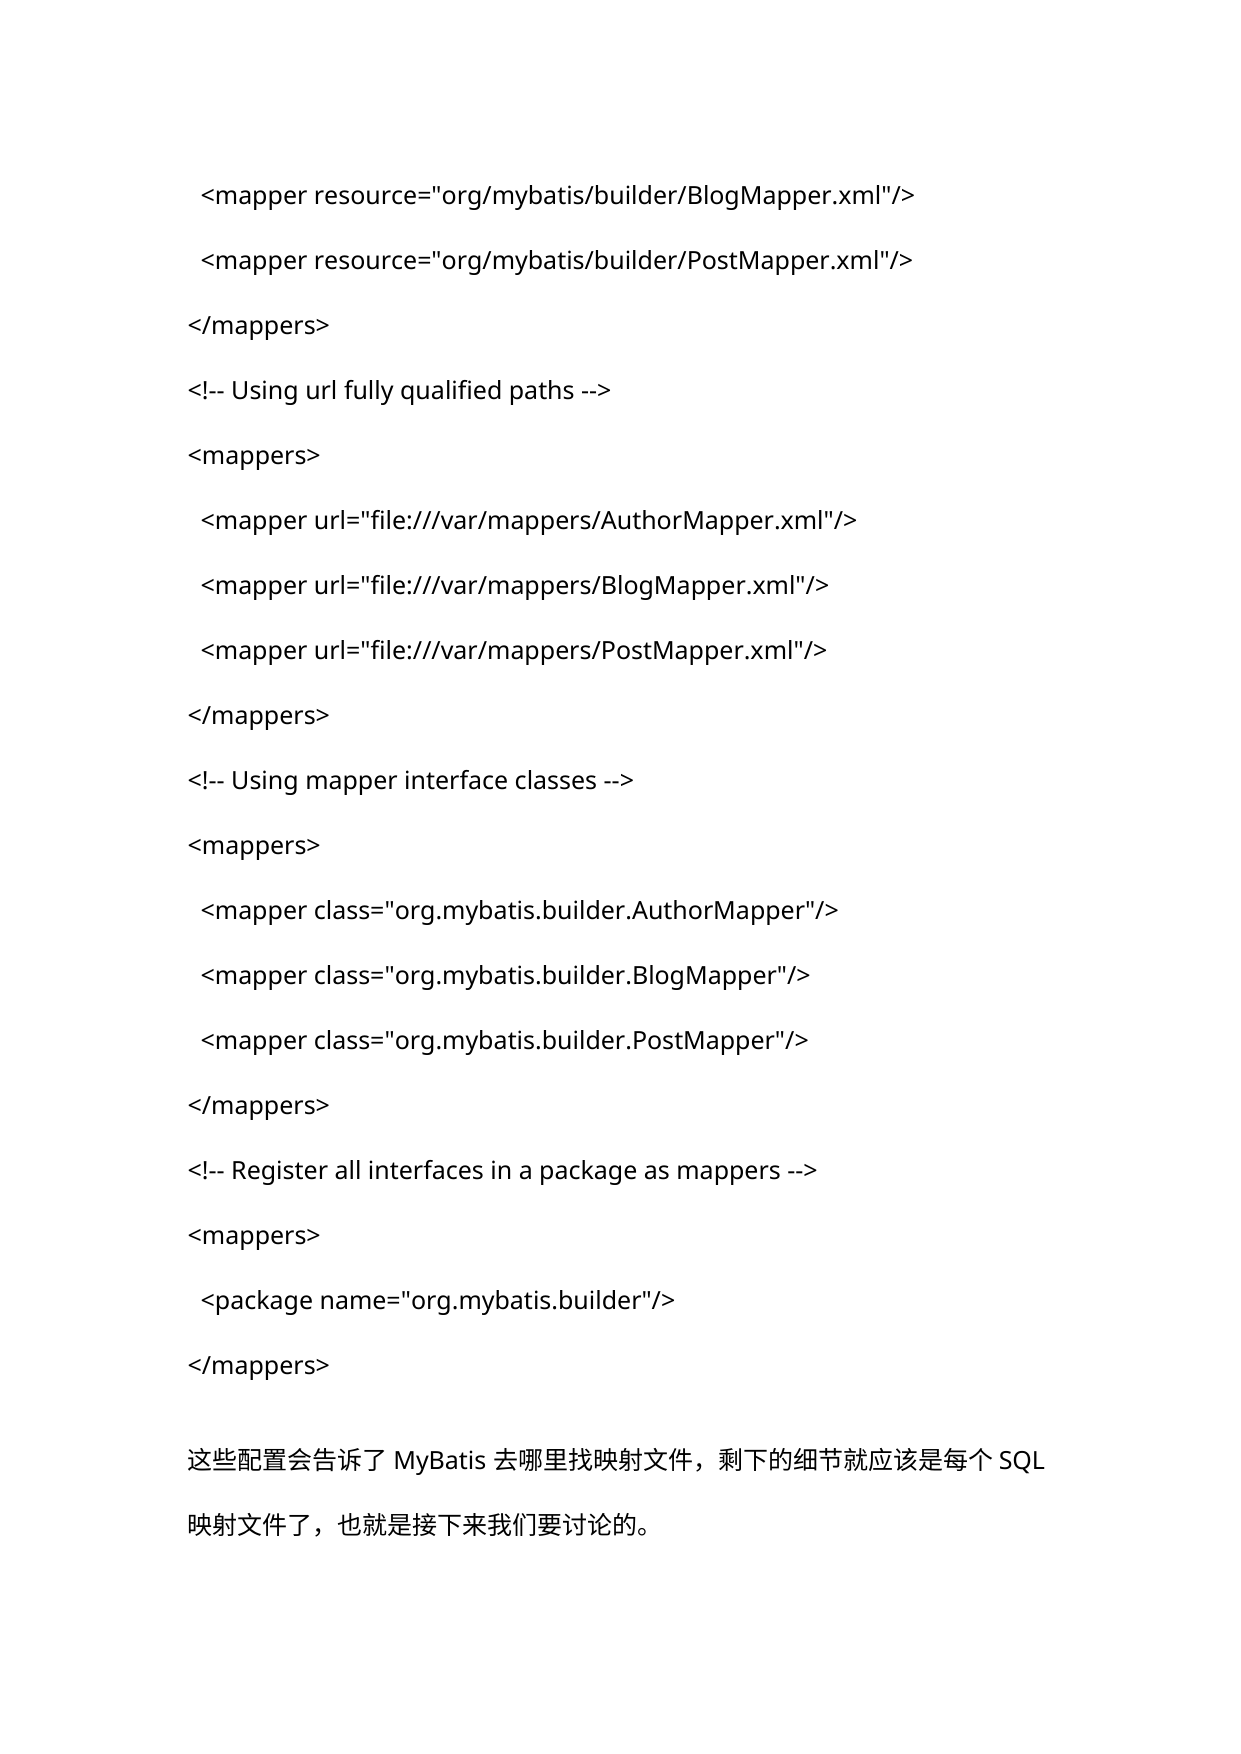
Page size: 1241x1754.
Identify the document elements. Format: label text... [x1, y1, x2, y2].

text <mapper class="org.mybatis.builder.AuthorMapper"/> [187, 877, 1053, 942]
text <mapper url="file:///var/mappers/AuthorMapper.xml"/> [187, 487, 1053, 552]
text <mapper resource="org/mybatis/builder/BlogMapper.xml"/> [187, 162, 1053, 227]
text </mappers> [187, 1332, 1053, 1397]
text <mapper resource="org/mybatis/builder/PostMapper.xml"/> [187, 227, 1053, 292]
text </mappers> [187, 292, 1053, 357]
text <!-- Register all interfaces in a package as mappers --> [187, 1137, 1053, 1202]
text <mapper url="file:///var/mappers/BlogMapper.xml"/> [187, 552, 1053, 617]
text <mapper class="org.mybatis.builder.BlogMapper"/> [187, 942, 1053, 1007]
text <mapper url="file:///var/mappers/PostMapper.xml"/> [187, 617, 1053, 682]
text <package name="org.mybatis.builder"/> [187, 1267, 1053, 1332]
text <!-- Using url fully qualified paths --> [187, 357, 1053, 422]
text <mappers> [187, 812, 1053, 877]
text </mappers> [187, 1072, 1053, 1137]
text <mappers> [187, 422, 1053, 487]
text 这些配置会告诉了 MyBatis 去哪里找映射文件，剩下的细节就应该是每个 SQL 映射文件了，也就是接下来我们要讨论的。 [187, 1426, 1053, 1556]
text </mappers> [187, 682, 1053, 747]
text <mapper class="org.mybatis.builder.PostMapper"/> [187, 1007, 1053, 1072]
text <!-- Using mapper interface classes --> [187, 747, 1053, 812]
text <mappers> [187, 1202, 1053, 1267]
